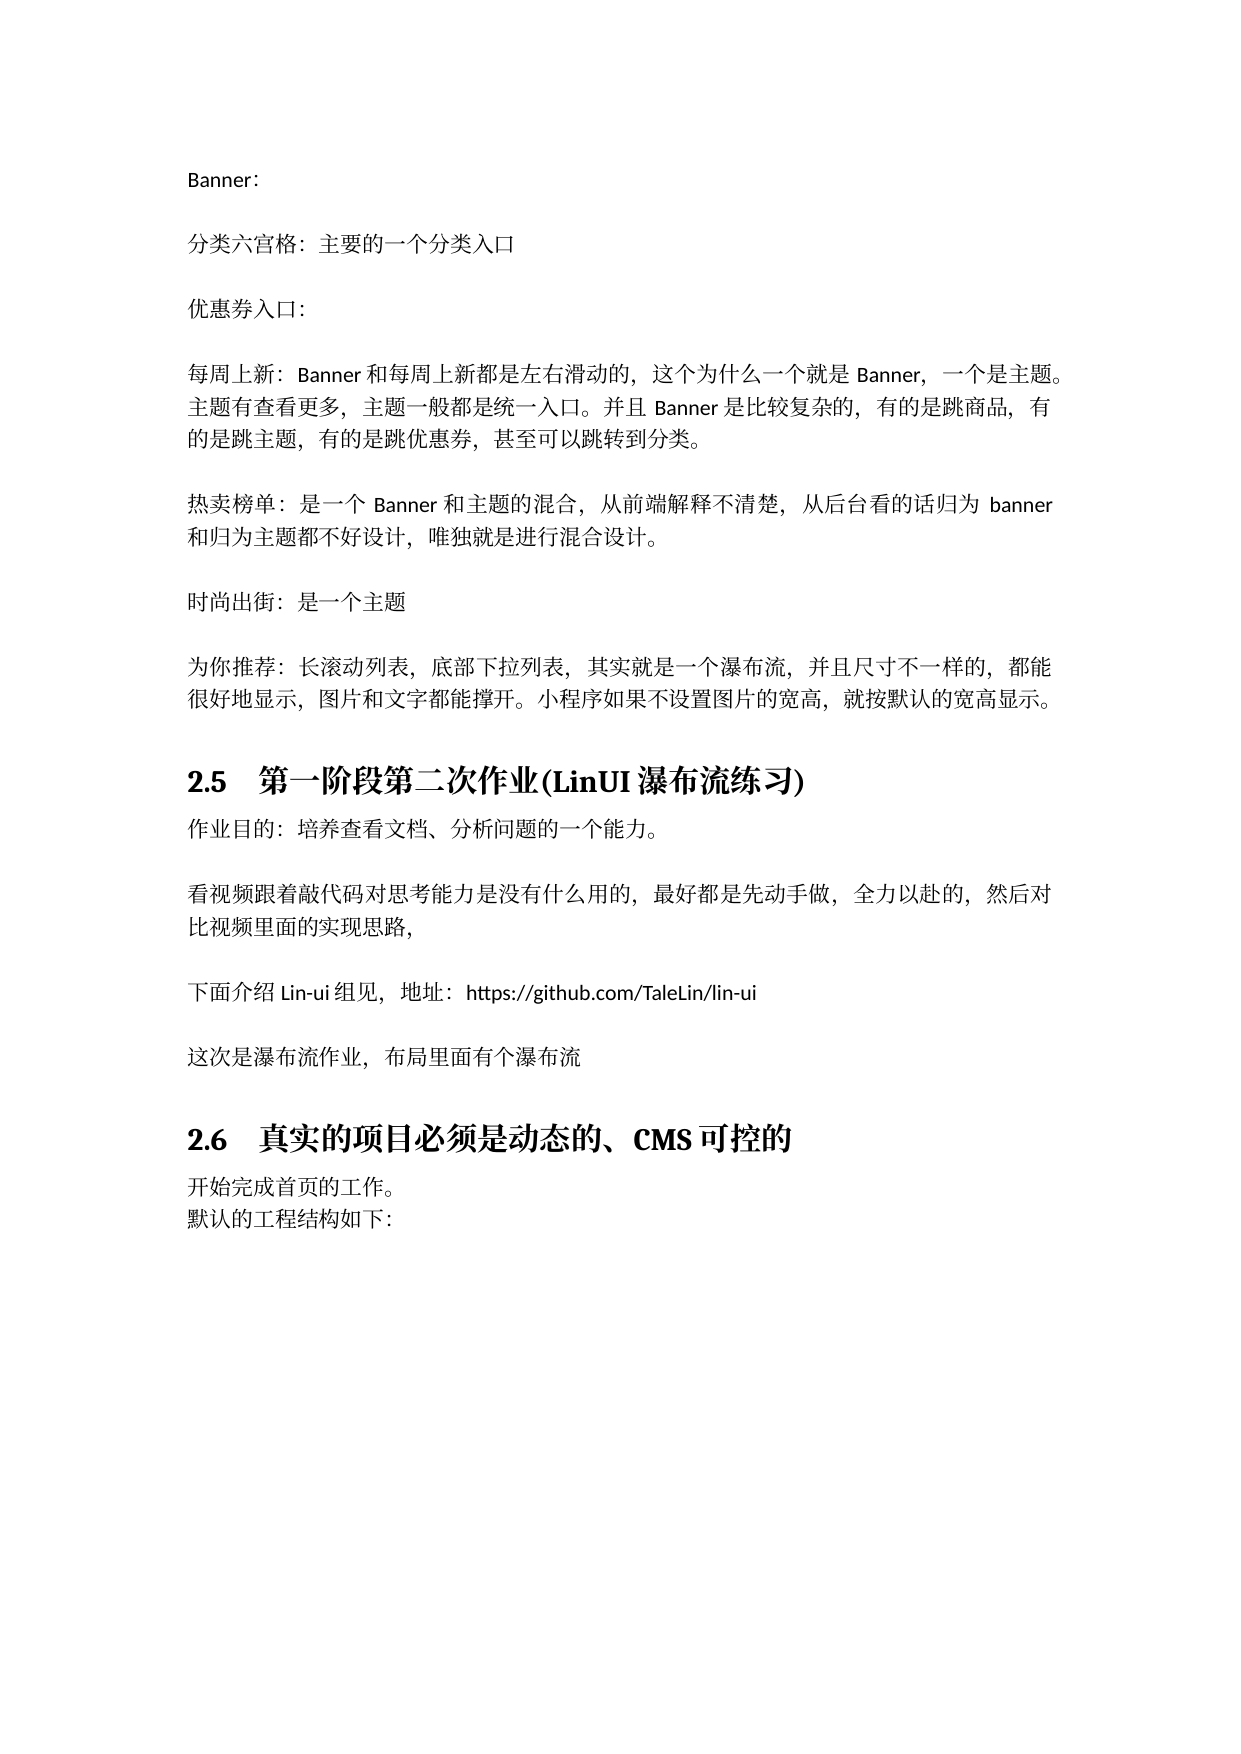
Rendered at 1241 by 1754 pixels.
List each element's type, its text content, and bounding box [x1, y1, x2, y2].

subtitle 第一阶段第二次作业(LinUI瀑布流练习) [187, 747, 1053, 812]
subtitle 真实的项目必须是动态的、CMS 可控的 [187, 1104, 1053, 1169]
text 这次是瀑布流作业，布局里面有个瀑布流 [187, 1039, 1053, 1072]
text 开始完成首页的工作。 [187, 1169, 1053, 1202]
text 为你推荐：长滚动列表，底部下拉列表，其实就是一个瀑布流，并且尺寸不一样的，都能很好地显示，图片和文字都能撑开。小程序如果不设置图片的宽高，就按默认的宽高显示。 [187, 649, 1053, 714]
text 优惠券入口： [187, 292, 1053, 324]
text 分类六宫格：主要的一个分类入口 [187, 227, 1053, 259]
text 每周上新：Banner 和每周上新都是左右滑动的，这个为什么一个就是 Banner，一个是主题。主题有查看更多，主题一般都是统一入口。并且 Banner 是比较复杂的，有的是跳商品，有的是跳主题，有的是跳优惠券，甚至可以跳转到分类。 [187, 357, 1053, 454]
text 作业目的：培养查看文档、分析问题的一个能力。 [187, 812, 1053, 844]
text 默认的工程结构如下： [187, 1202, 1053, 1234]
text Banner： [187, 162, 1053, 194]
text 时尚出街：是一个主题 [187, 584, 1053, 617]
text 下面介绍 Lin-ui 组见，地址：https://github.com/TaleLin/lin-ui [187, 974, 1053, 1007]
text 看视频跟着敲代码对思考能力是没有什么用的，最好都是先动手做，全力以赴的，然后对比视频里面的实现思路， [187, 877, 1053, 942]
text 热卖榜单：是一个 Banner 和主题的混合，从前端解释不清楚，从后台看的话归为 banner 和归为主题都不好设计，唯独就是进行混合设计。 [187, 487, 1053, 552]
